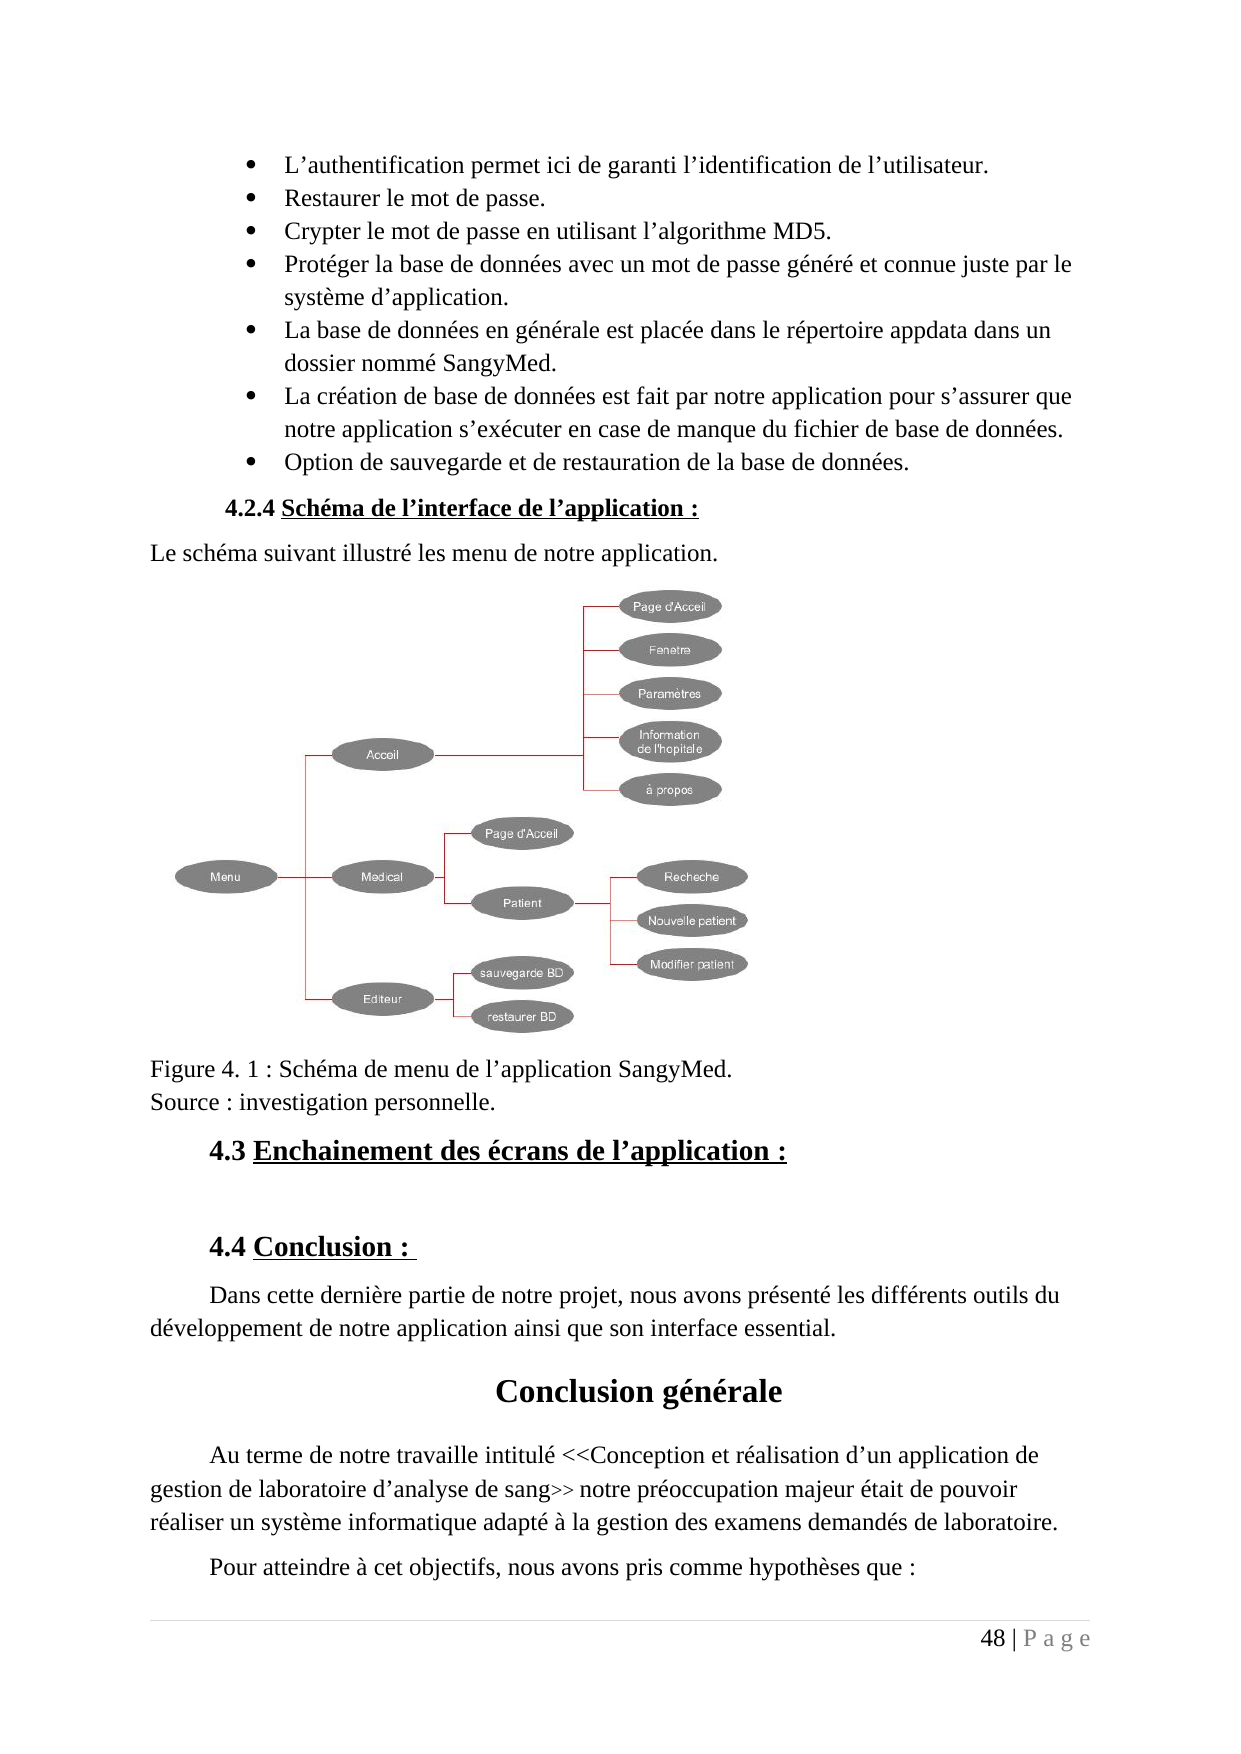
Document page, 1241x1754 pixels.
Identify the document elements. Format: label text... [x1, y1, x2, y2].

list Crypter le mot de passe en utilisant l’algorithme MD5. [247, 216, 1090, 245]
list Protéger la base de données avec un mot de passe généré et connue juste par le système d’application. [247, 249, 1090, 311]
text Au terme de notre travaille intitulé <<Conception et réalisation d’un application de gestion de laboratoire d’analyse de sang>> notre préoccupation majeur était de pouvoir réaliser un système informatique adapté à la gestion des examens demandés de laboratoire. [150, 1441, 1090, 1535]
text Source : investigation personnelle. [150, 1087, 1090, 1116]
list La création de base de données est fait par notre application pour s’assurer que notre application s’exécuter en case de manque du fichier de base de données. [247, 381, 1090, 443]
text Conclusion : [209, 1229, 1090, 1263]
list Conclusion générale [187, 1372, 1090, 1410]
picture [156, 571, 766, 1051]
text Schéma de l’interface de l’application : [225, 493, 1090, 521]
list Option de sauvegarde et de restauration de la base de données. [247, 447, 1090, 476]
list L’authentification permet ici de garanti l’identification de l’utilisateur. [247, 150, 1090, 179]
list La base de données en générale est placée dans le répertoire appdata dans un dossier nommé SangyMed. [247, 315, 1090, 377]
text Enchainement des écrans de l’application : [209, 1133, 1090, 1166]
text Le schéma suivant illustré les menu de notre application. [150, 538, 1090, 567]
text Pour atteindre à cet objectifs, nous avons pris comme hypothèses que : [150, 1552, 1090, 1581]
text Dans cette dernière partie de notre projet, nous avons présenté les différents outils du développement de notre application ainsi que son interface essential. [150, 1281, 1090, 1342]
list Restaurer le mot de passe. [247, 183, 1090, 212]
